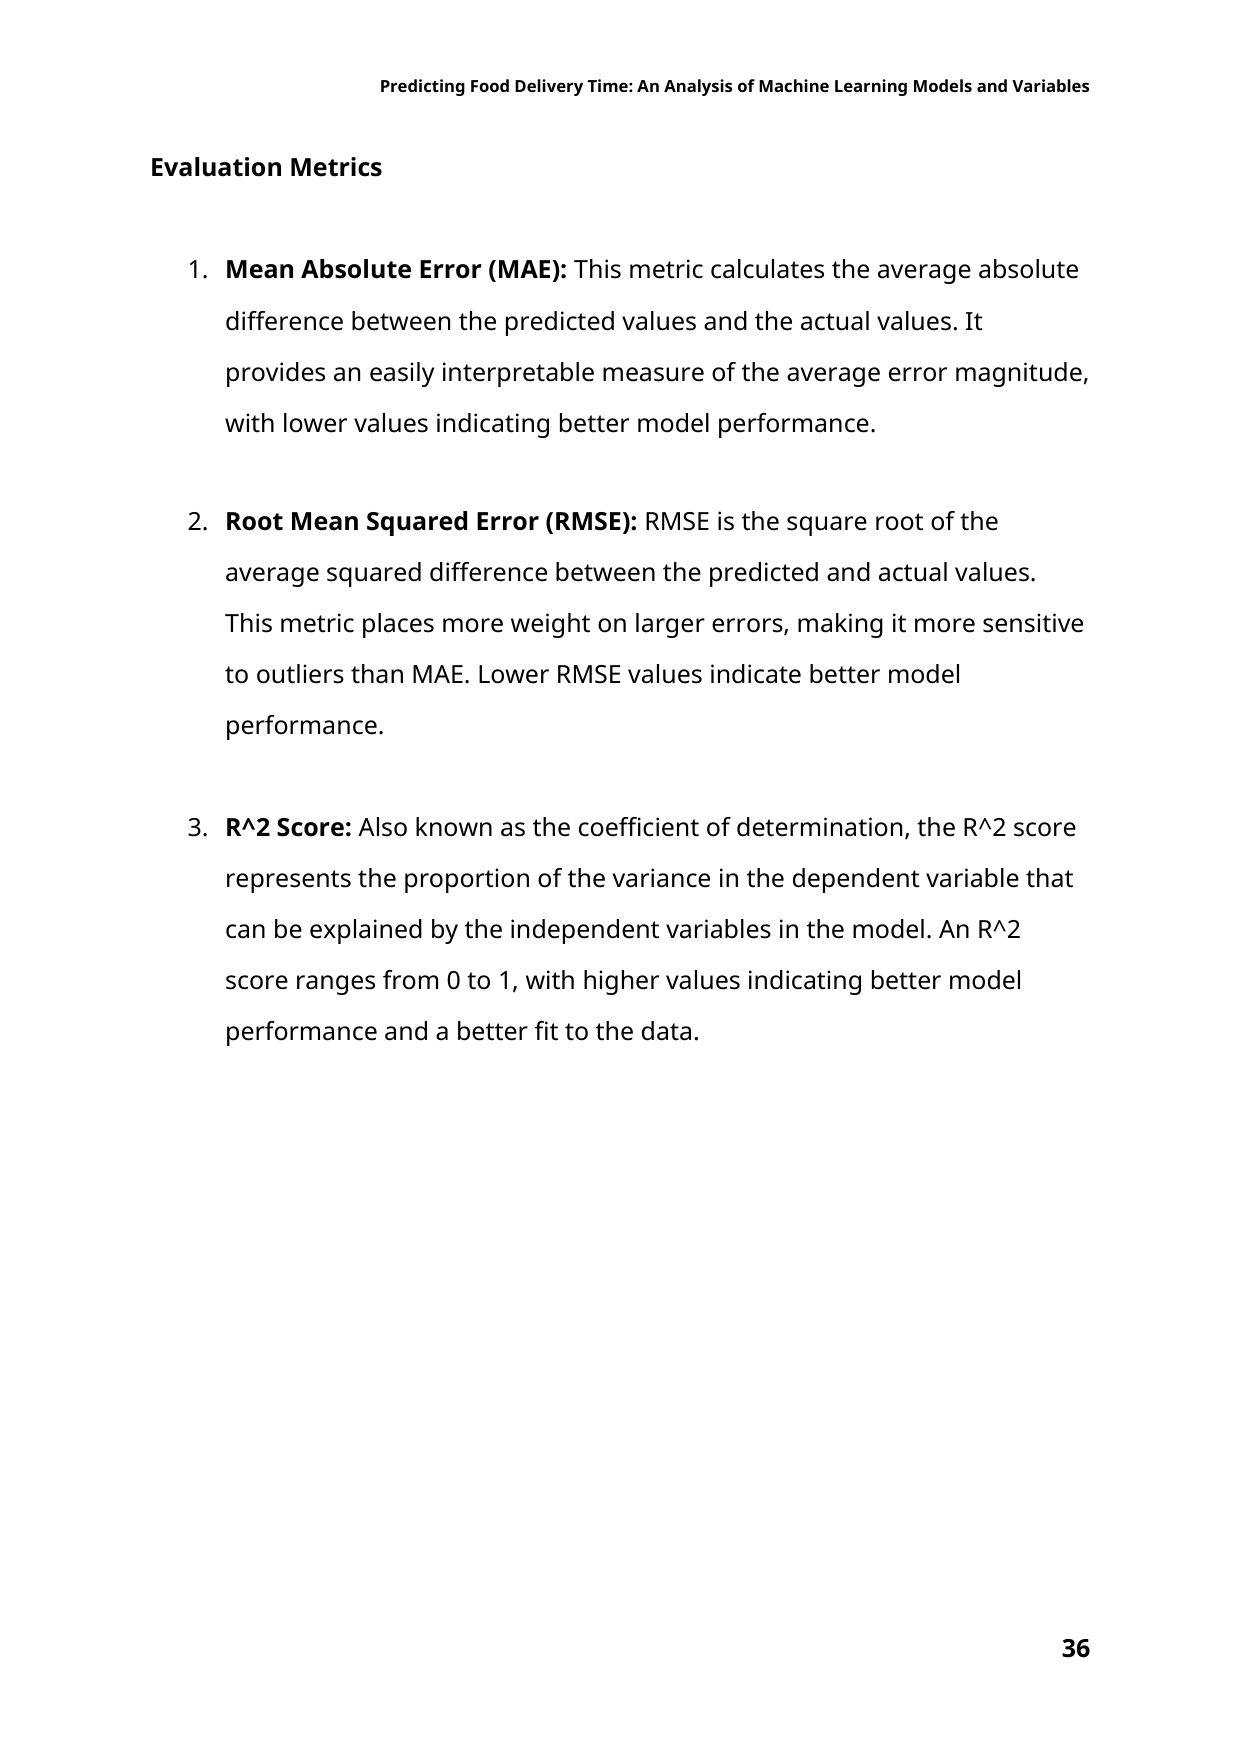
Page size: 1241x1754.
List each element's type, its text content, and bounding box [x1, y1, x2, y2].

list Mean Absolute Error (MAE): This metric calculates the average absolute difference between the predicted values and the actual values. It provides an easily interpretable measure of the average error magnitude, with lower values indicating better model performance. [187, 252, 1090, 439]
list R^2 Score: Also known as the coefficient of determination, the R^2 score represents the proportion of the variance in the dependent variable that can be explained by the independent variables in the model. An R^2 score ranges from 0 to 1, with higher values indicating better model performance and a better fit to the data. [187, 809, 1090, 1048]
list Root Mean Squared Error (RMSE): RMSE is the square root of the average squared difference between the predicted and actual values. This metric places more weight on larger errors, making it more sensitive to outliers than MAE. Lower RMSE values indicate better model performance. [187, 503, 1090, 741]
subtitle Evaluation Metrics [150, 150, 1090, 184]
